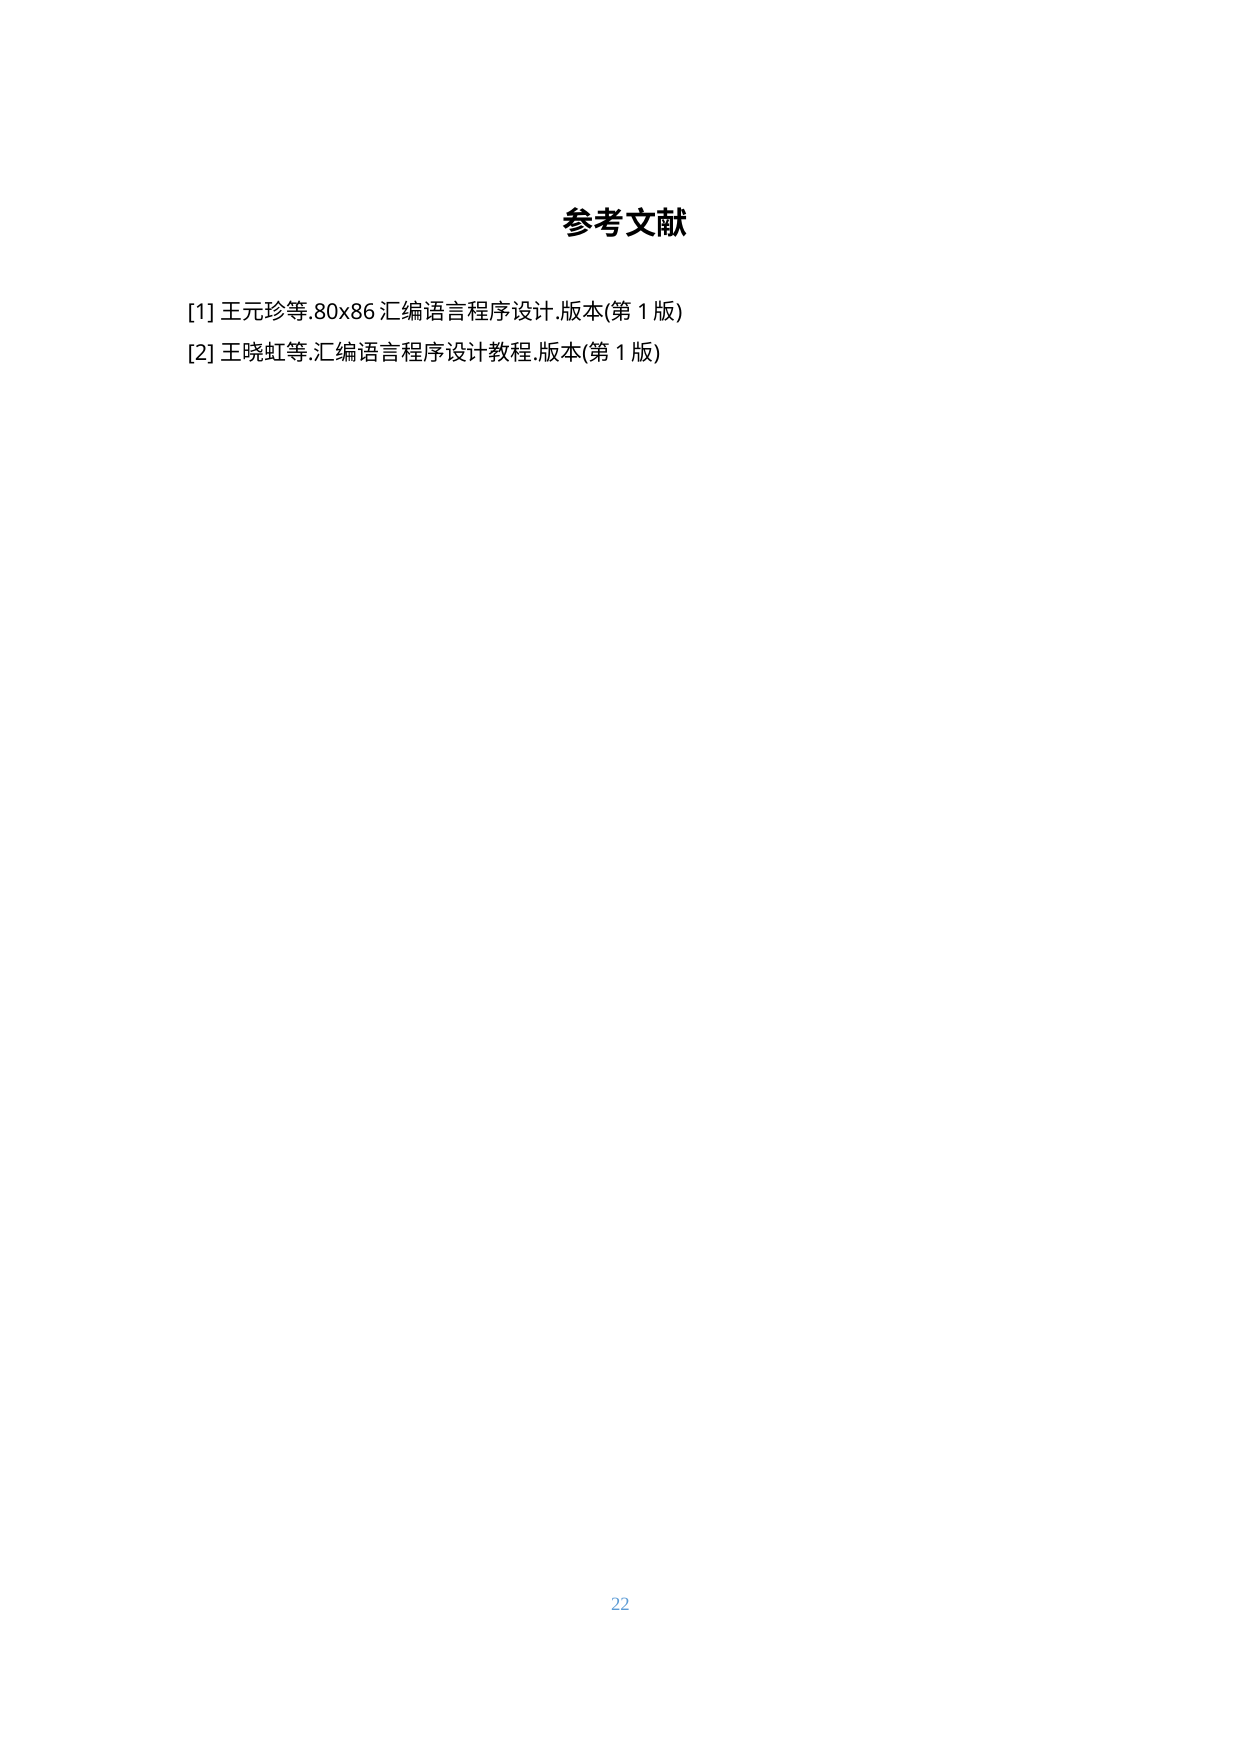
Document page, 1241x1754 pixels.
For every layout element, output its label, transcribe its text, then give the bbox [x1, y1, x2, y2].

subtitle 参考文献 [187, 188, 1062, 253]
text [1] 王元珍等.80x86汇编语言程序设计.版本(第1版) [187, 294, 1053, 326]
text [2] 王晓虹等.汇编语言程序设计教程.版本(第1版) [187, 334, 1053, 367]
